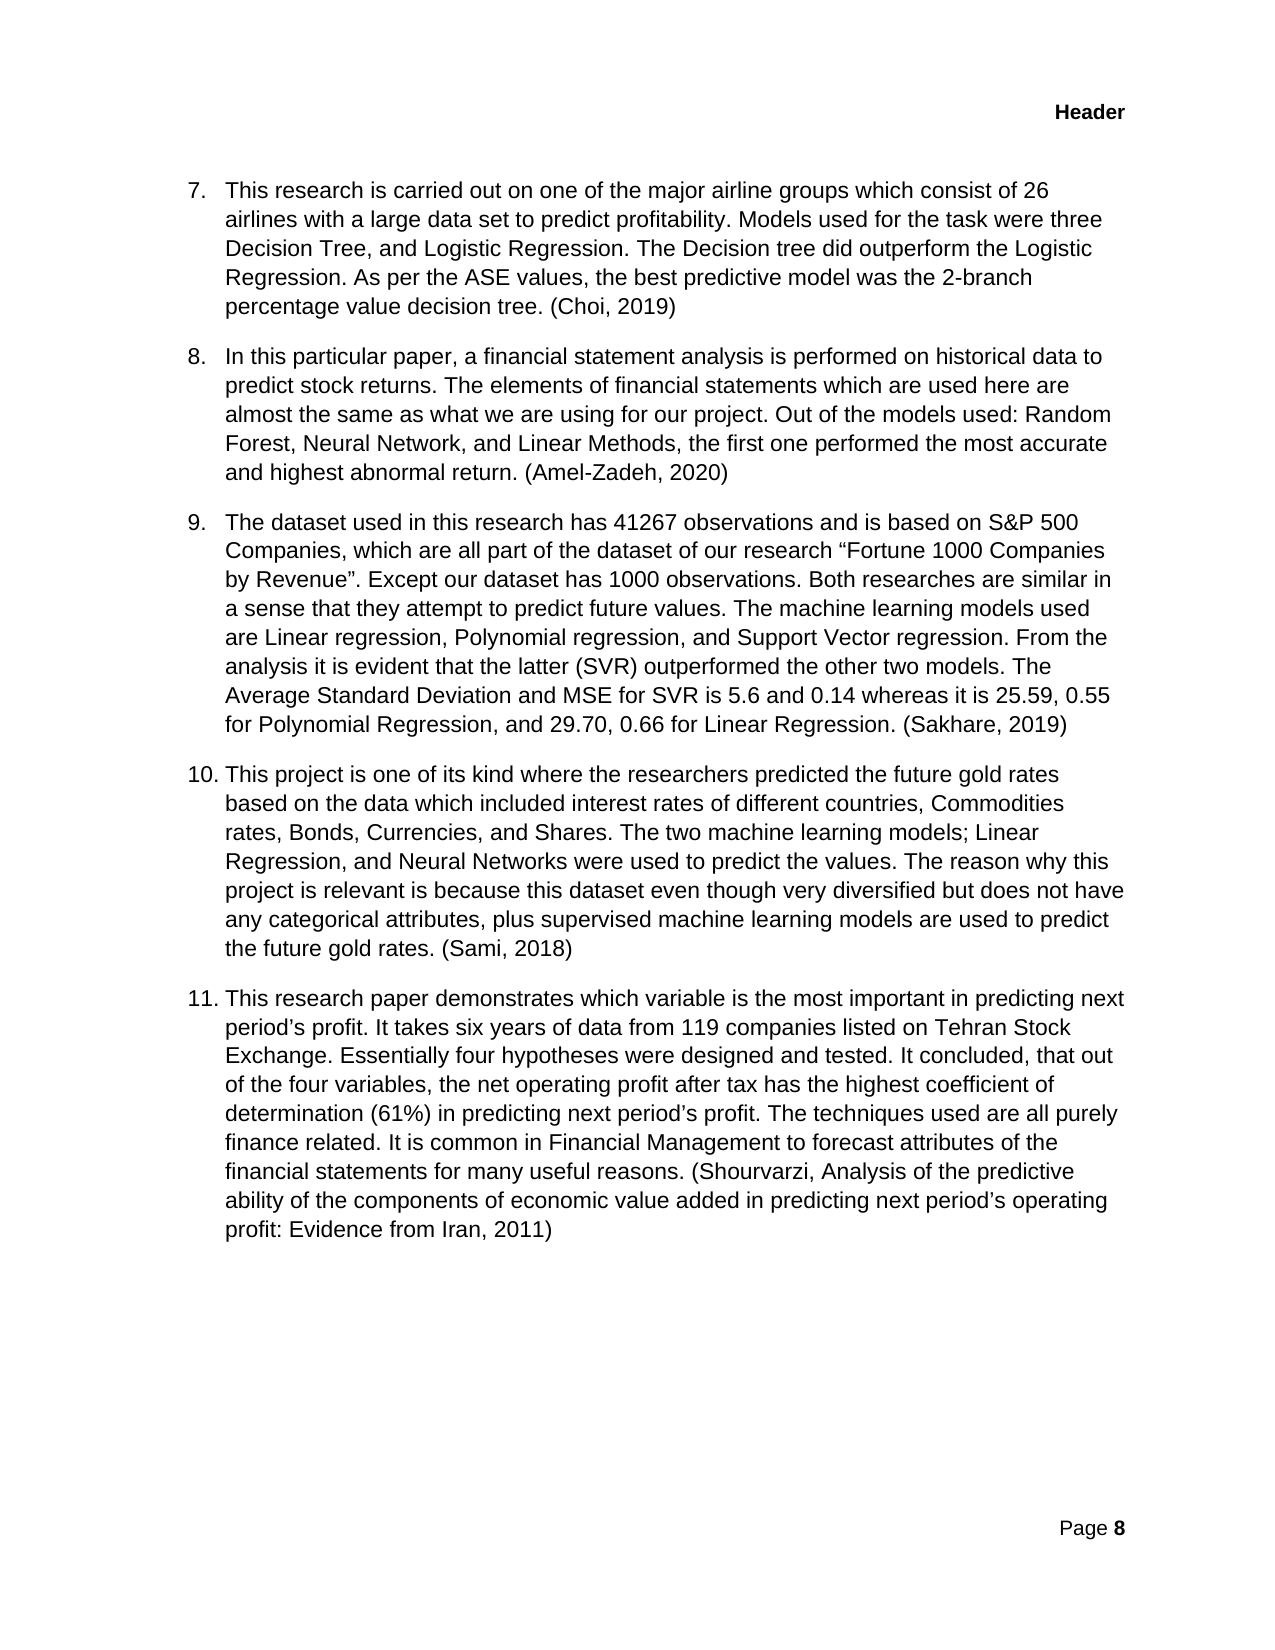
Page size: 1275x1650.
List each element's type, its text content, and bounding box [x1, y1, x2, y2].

list The dataset used in this research has 41267 observations and is based on S&P 500 Companies, which are all part of the dataset of our research “Fortune 1000 Companies by Revenue”. Except our dataset has 1000 observations. Both researches are similar in a sense that they attempt to predict future values. The machine learning models used are Linear regression, Polynomial regression, and Support Vector regression. From the analysis it is evident that the latter (SVR) outperformed the other two models. The Average Standard Deviation and MSE for SVR is 5.6 and 0.14 whereas it is 25.59, 0.55 for Polynomial Regression, and 29.70, 0.66 for Linear Regression. [187, 508, 1125, 737]
list This research paper demonstrates which variable is the most important in predicting next period’s profit. It takes six years of data from 119 companies listed on Tehran Stock Exchange. Essentially four hypotheses were designed and tested. It concluded, that out of the four variables, the net operating profit after tax has the highest coefficient of determination (61%) in predicting next period’s profit. The techniques used are all purely finance related. It is common in Financial Management to forecast attributes of the financial statements for many useful reasons. [187, 984, 1125, 1242]
list This project is one of its kind where the researchers predicted the future gold rates based on the data which included interest rates of different countries, Commodities rates, Bonds, Currencies, and Shares. The two machine learning models; Linear Regression, and Neural Networks were used to predict the values. The reason why this project is relevant is because this dataset even though very diversified but does not have any categorical attributes, plus supervised machine learning models are used to predict the future gold rates. [187, 761, 1125, 961]
list This research is carried out on one of the major airline groups which consist of 26 airlines with a large data set to predict profitability. Models used for the task were three Decision Tree, and Logistic Regression. The Decision tree did outperform the Logistic Regression. As per the ASE values, the best predictive model was the 2-branch percentage value decision tree. [187, 177, 1125, 319]
list In this particular paper, a financial statement analysis is performed on historical data to predict stock returns. The elements of financial statements which are used here are almost the same as what we are using for our project. Out of the models used: Random Forest, Neural Network, and Linear Methods, the first one performed the most accurate and highest abnormal return. [187, 343, 1125, 485]
